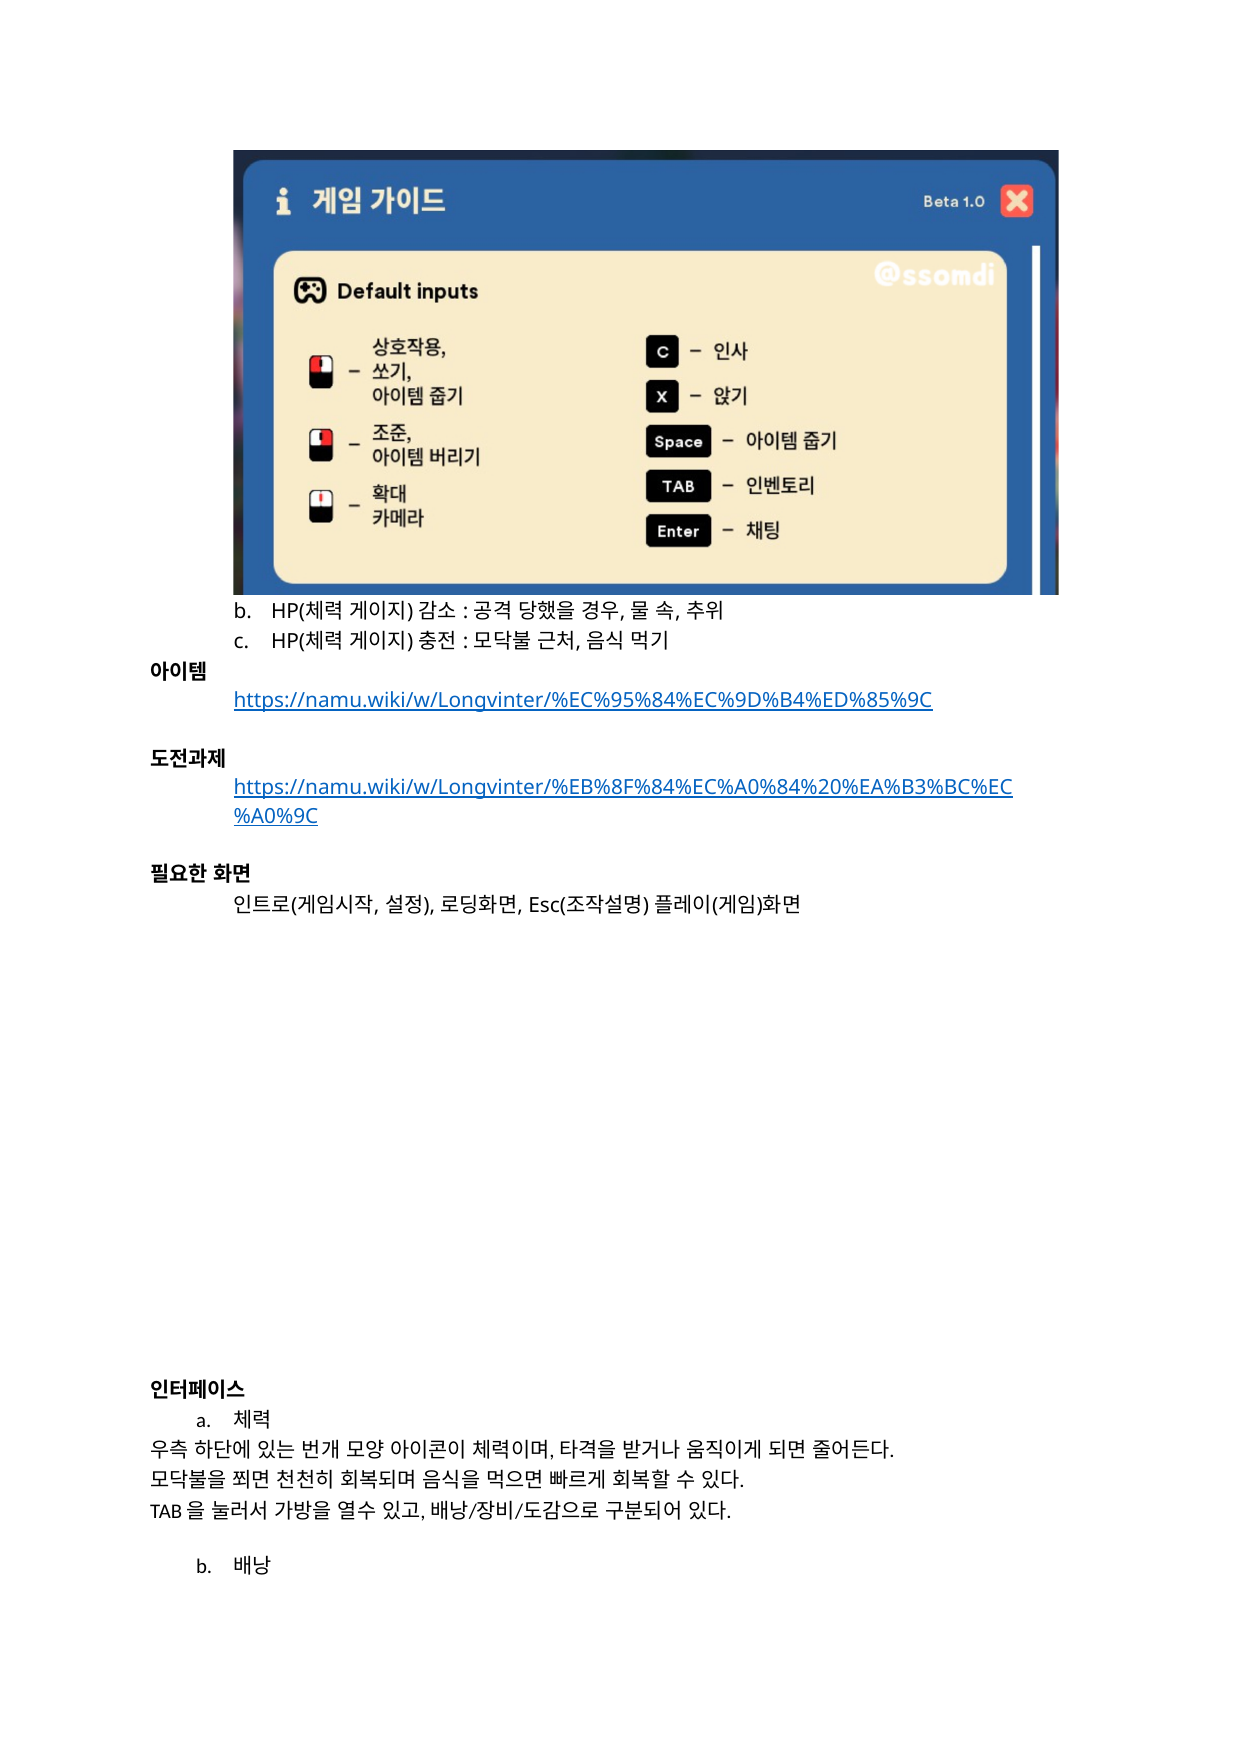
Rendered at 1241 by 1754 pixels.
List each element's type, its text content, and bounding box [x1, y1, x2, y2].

picture [233, 150, 1059, 595]
list 배낭 [196, 1549, 1090, 1580]
list 인트로(게임시작, 설정), 로딩화면, Esc(조작설명) 플레이(게임)화면 [233, 888, 1090, 918]
text 인터페이스 [150, 1373, 1090, 1403]
list HP(체력 게이지) 충전 : 모닥불 근처, 음식 먹기 [233, 625, 1090, 655]
list https://namu.wiki/w/Longvinter/%EB%8F%84%EC%A0%84%20%EA%B3%BC%EC%A0%9C [233, 772, 1090, 829]
text 우측 하단에 있는 번개 모양 아이콘이 체력이며, 타격을 받거나 움직이게 되면 줄어든다. [150, 1433, 1090, 1464]
text 필요한 화면 [150, 858, 1090, 888]
text 모닥불을 쬐면 천천히 회복되며 음식을 먹으면 빠르게 회복할 수 있다. [150, 1464, 1090, 1494]
text 아이템 [150, 655, 1090, 685]
list 체력 [196, 1403, 1090, 1433]
text 도전과제 [150, 742, 1090, 772]
text TAB을 눌러서 가방을 열수 있고, 배낭/장비/도감으로 구분되어 있다. [150, 1494, 1090, 1524]
list HP(체력 게이지) 감소 : 공격 당했을 경우, 물 속, 추위 [233, 594, 1090, 625]
list https://namu.wiki/w/Longvinter/%EC%95%84%EC%9D%B4%ED%85%9C [233, 685, 1090, 714]
